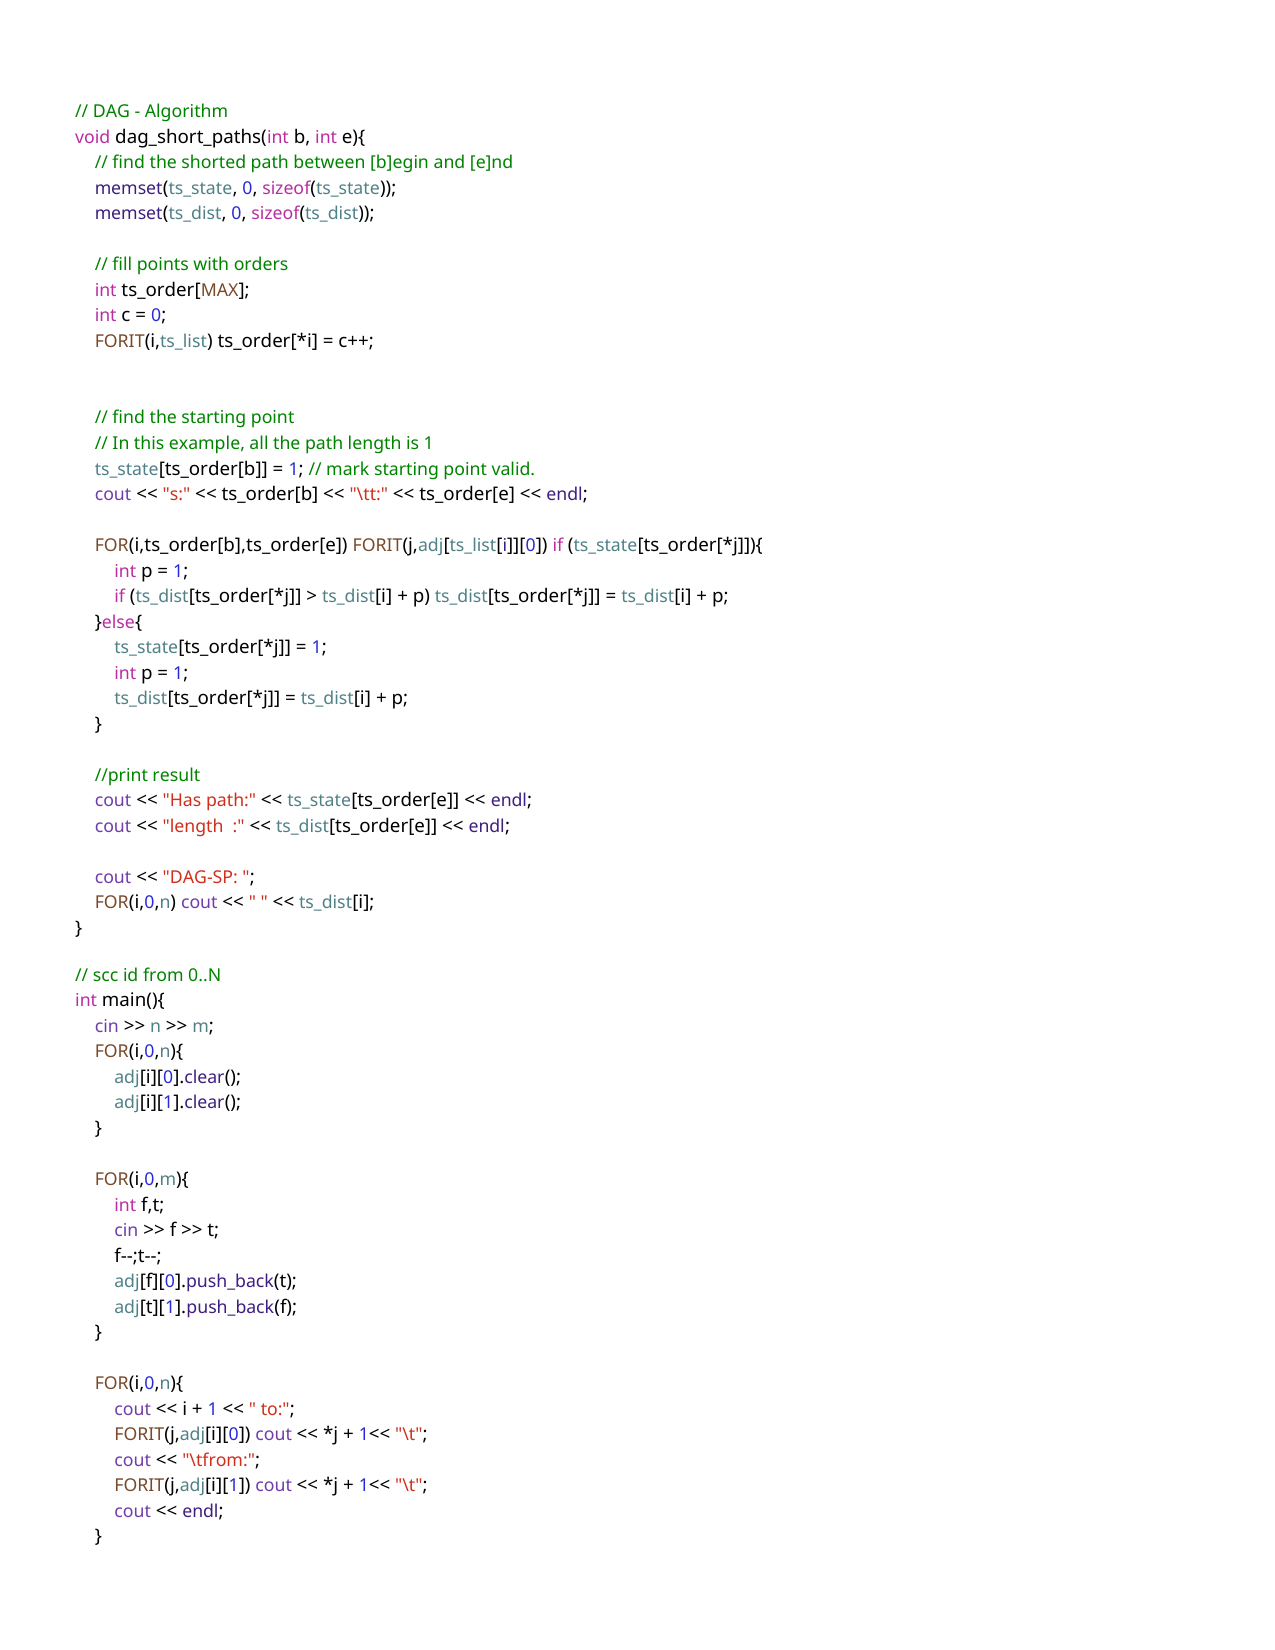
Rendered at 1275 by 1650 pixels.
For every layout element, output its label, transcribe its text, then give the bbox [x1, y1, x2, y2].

text cout << "s:" << ts_order[b] << "\tt:" << ts_order[e] << endl; [75, 480, 1200, 506]
text cout << "Has path:" << ts_state[ts_order[e]] << endl; [75, 787, 1200, 812]
text } [75, 1523, 1200, 1548]
text FOR(i,0,n){ [75, 1038, 1200, 1063]
text FORIT(j,adj[i][1]) cout << *j + 1<< "\t"; [75, 1472, 1200, 1497]
text f--;t--; [75, 1242, 1200, 1267]
text cout << endl; [75, 1497, 1200, 1523]
text FORIT(j,adj[i][0]) cout << *j + 1<< "\t"; [75, 1421, 1200, 1446]
text cin >> f >> t; [75, 1216, 1200, 1242]
text adj[f][0].push_back(t); [75, 1267, 1200, 1293]
text cout << "\tfrom:"; [75, 1446, 1200, 1472]
text ts_state[ts_order[*j]] = 1; [75, 633, 1200, 659]
text adj[i][0].clear(); [75, 1063, 1200, 1089]
text } [75, 1114, 1200, 1140]
text int p = 1; [75, 659, 1200, 684]
text int main(){ [75, 987, 1200, 1012]
text } [75, 1318, 1200, 1344]
text //print result [75, 761, 1200, 787]
text cout << "length :" << ts_dist[ts_order[e]] << endl; [75, 812, 1200, 838]
text // In this example, all the path length is 1 [75, 429, 1200, 455]
text cin >> n >> m; [75, 1012, 1200, 1038]
text // scc id from 0..N [75, 963, 1200, 987]
text FORIT(i,ts_list) ts_order[*i] = c++; [75, 327, 1200, 353]
text if (ts_dist[ts_order[*j]] > ts_dist[i] + p) ts_dist[ts_order[*j]] = ts_dist[i] + p; [75, 582, 1200, 608]
text FOR(i,0,m){ [75, 1165, 1200, 1191]
text ts_dist[ts_order[*j]] = ts_dist[i] + p; [75, 684, 1200, 710]
text memset(ts_dist, 0, sizeof(ts_dist)); [75, 199, 1200, 225]
text }else{ [75, 608, 1200, 633]
text void dag_short_paths(int b, int e){ [75, 123, 1200, 148]
text } [75, 914, 1200, 940]
text adj[i][1].clear(); [75, 1089, 1200, 1114]
text ts_state[ts_order[b]] = 1; // mark starting point valid. [75, 455, 1200, 480]
text // fill points with orders [75, 251, 1200, 276]
text memset(ts_state, 0, sizeof(ts_state)); [75, 174, 1200, 199]
text FOR(i,0,n){ [75, 1369, 1200, 1395]
text cout << i + 1 << " to:"; [75, 1395, 1200, 1421]
text // DAG - Algorithm [75, 99, 1200, 123]
text } [75, 710, 1200, 736]
text cout << "DAG-SP: "; [75, 863, 1200, 889]
text // find the shorted path between [b]egin and [e]nd [75, 148, 1200, 174]
text FOR(i,ts_order[b],ts_order[e]) FORIT(j,adj[ts_list[i]][0]) if (ts_state[ts_order[*j]]){ [75, 531, 1200, 557]
text int ts_order[MAX]; [75, 276, 1200, 302]
text adj[t][1].push_back(f); [75, 1293, 1200, 1318]
text int p = 1; [75, 557, 1200, 582]
text int c = 0; [75, 302, 1200, 327]
text // find the starting point [75, 404, 1200, 429]
text int f,t; [75, 1191, 1200, 1216]
text FOR(i,0,n) cout << " " << ts_dist[i]; [75, 889, 1200, 914]
